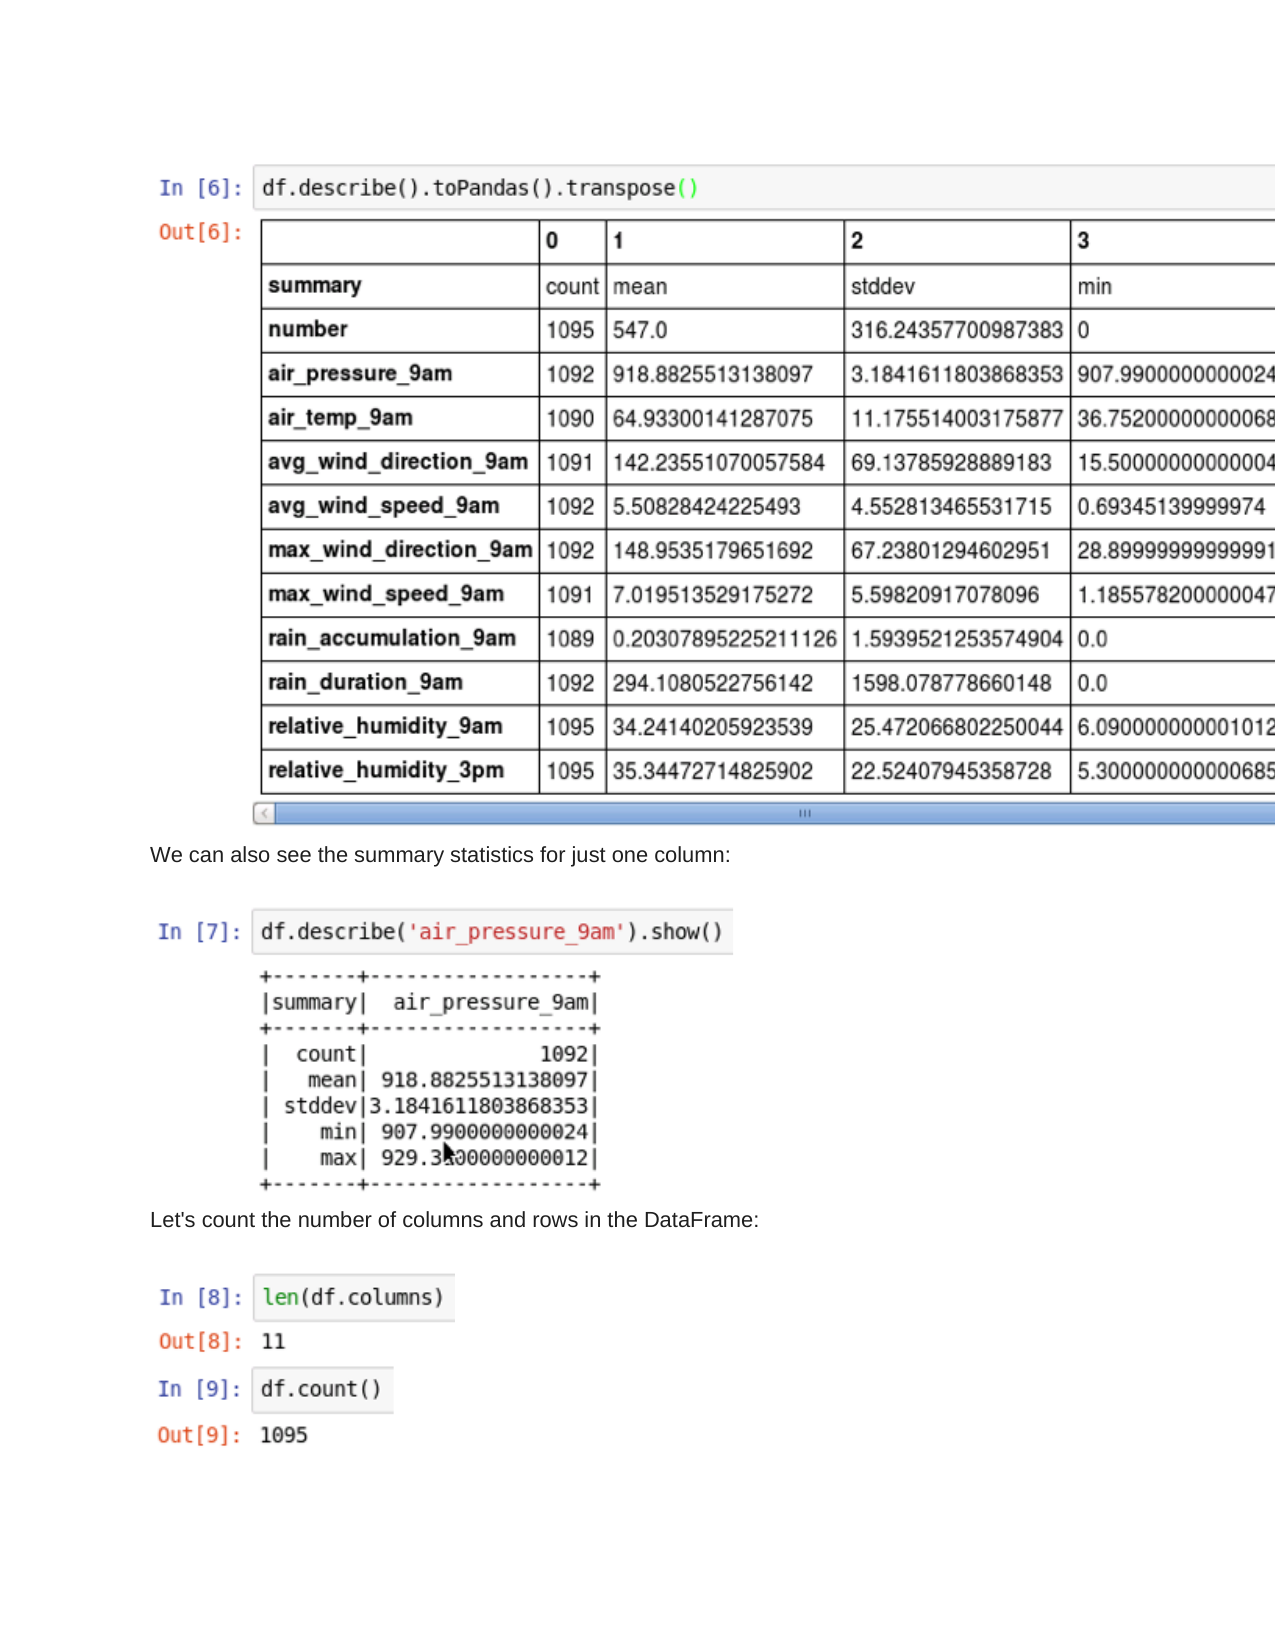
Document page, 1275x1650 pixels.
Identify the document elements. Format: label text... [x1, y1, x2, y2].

text Let's count the number of columns and rows in the DataFrame: [150, 1199, 1125, 1232]
text We can also see the summary statistics for just one column: [150, 834, 1125, 867]
picture [150, 150, 1275, 834]
picture [150, 1263, 455, 1457]
picture [150, 898, 734, 1200]
